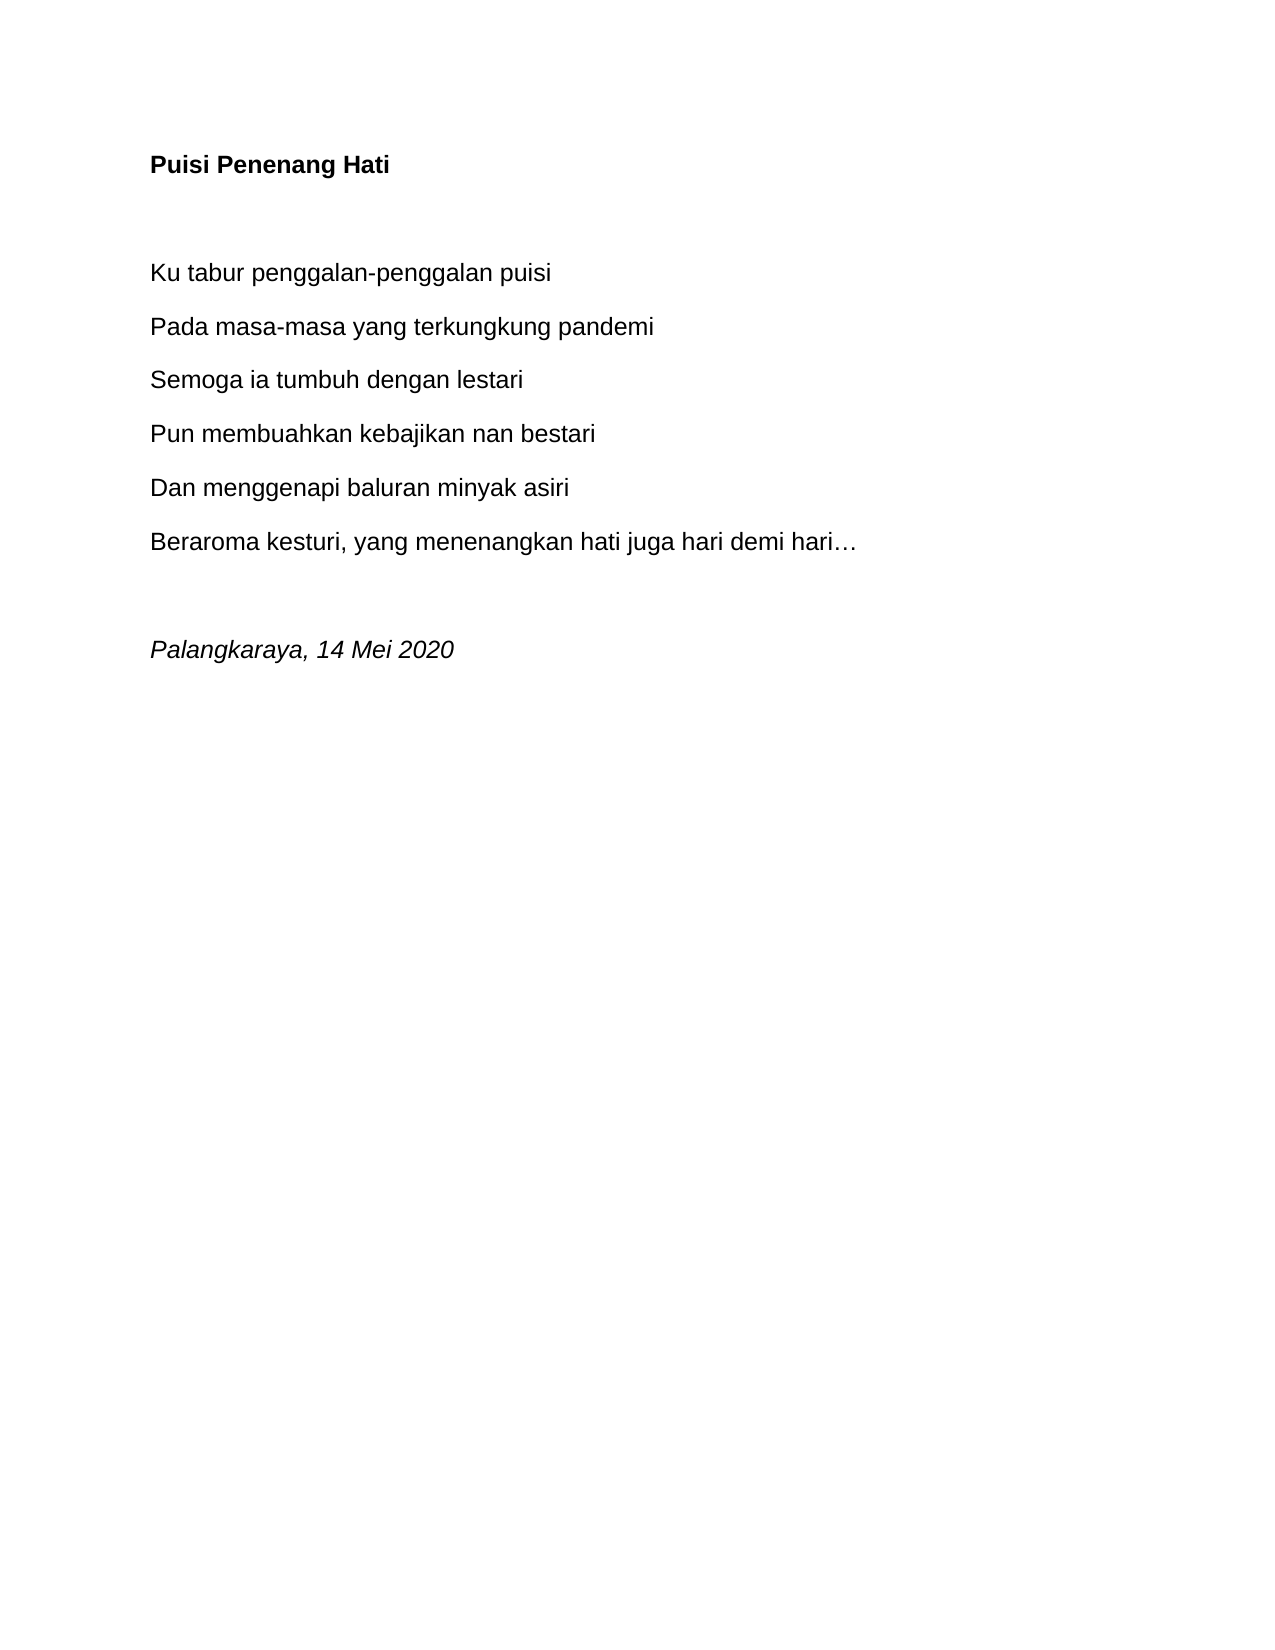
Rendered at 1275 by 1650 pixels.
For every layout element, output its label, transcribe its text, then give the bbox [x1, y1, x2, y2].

text Ku tabur penggalan-penggalan puisi [150, 258, 1125, 286]
text Pun membuahkan kebajikan nan bestari [150, 419, 1125, 448]
text Puisi Penenang Hati [150, 150, 1125, 179]
text Palangkaraya, 14 Mei 2020 [150, 635, 1125, 663]
text Beraroma kesturi, yang menenangkan hati juga hari demi hari… [150, 527, 1125, 556]
text Dan menggenapi baluran minyak asiri [150, 473, 1125, 502]
text Pada masa-masa yang terkungkung pandemi [150, 312, 1125, 340]
text Semoga ia tumbuh dengan lestari [150, 365, 1125, 394]
